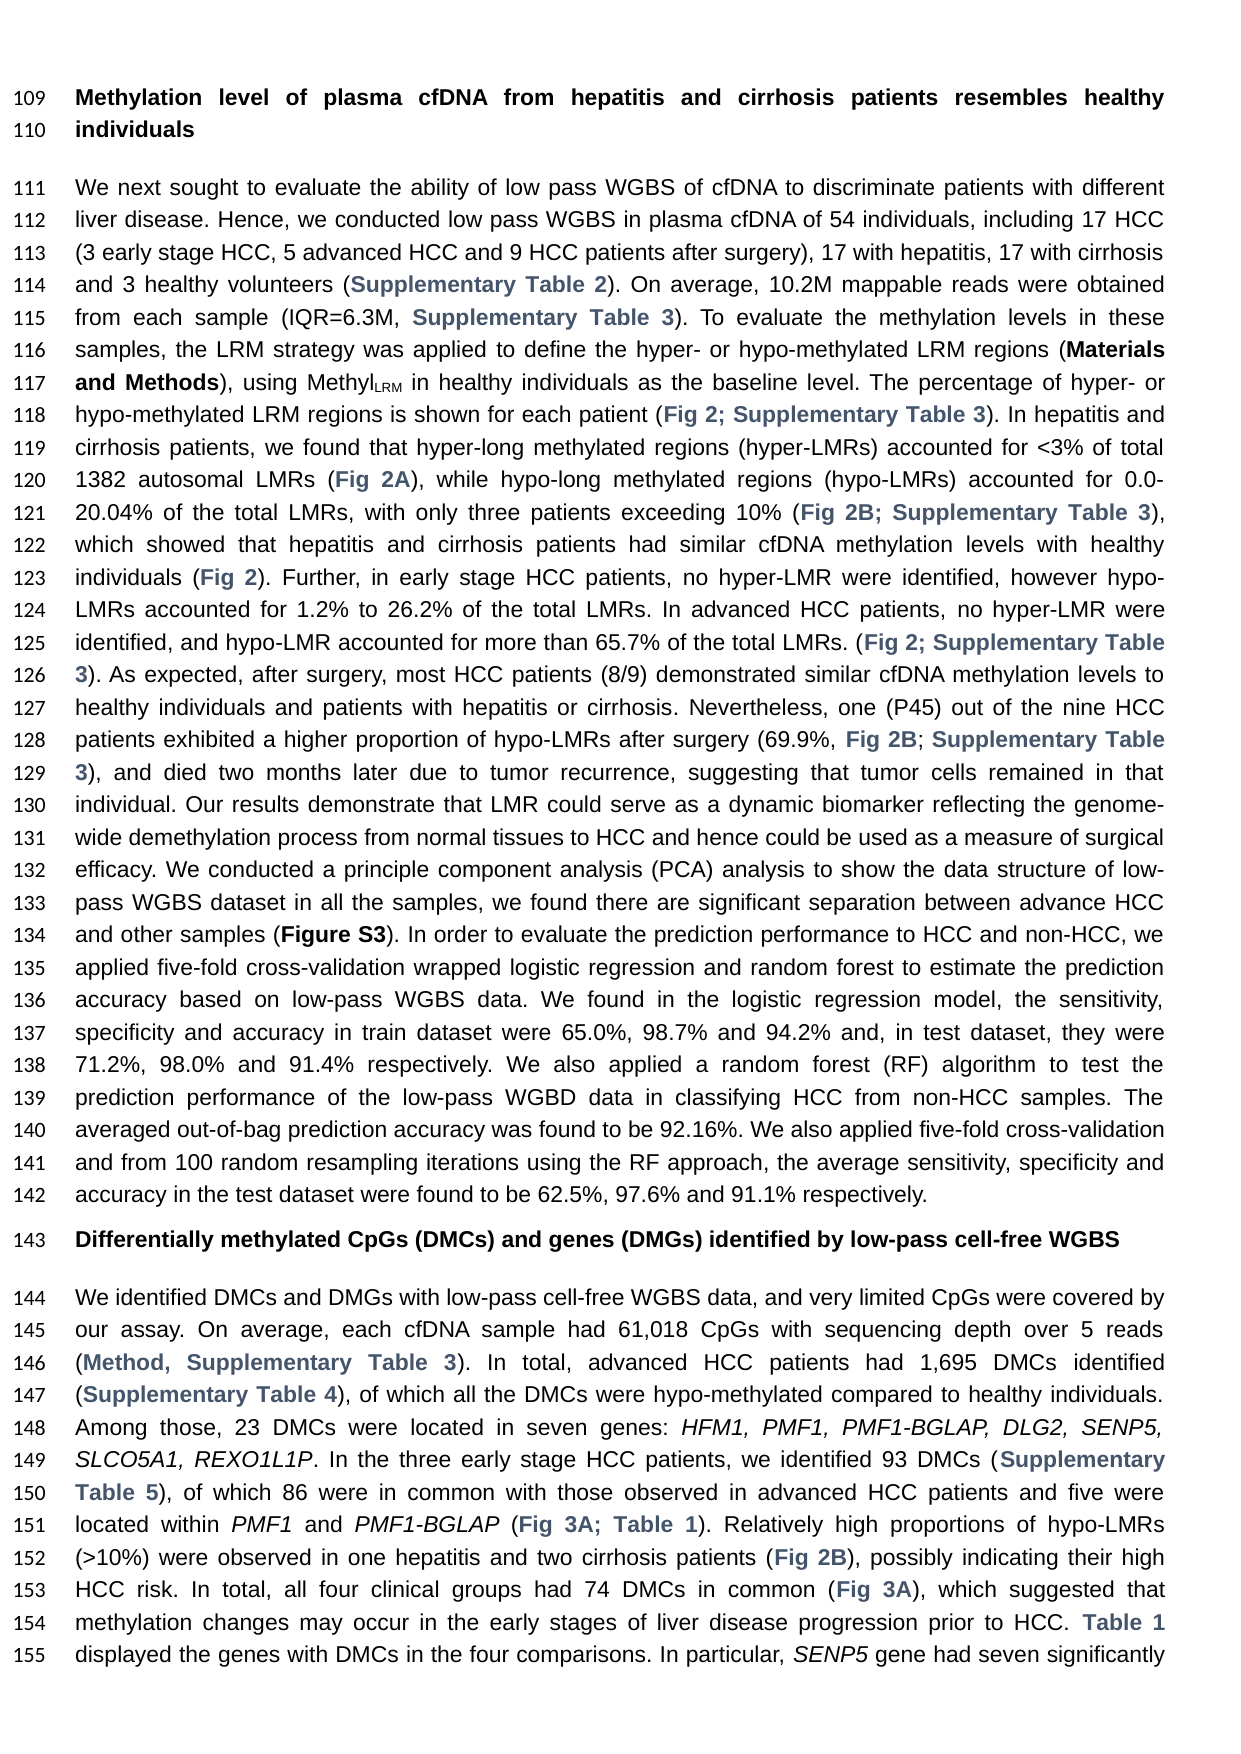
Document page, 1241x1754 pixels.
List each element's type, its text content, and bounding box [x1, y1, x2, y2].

subtitle Methylation level of plasma cfDNA from hepatitis and cirrhosis patients resembles healthy individuals [75, 81, 1165, 146]
subtitle Differentially methylated CpGs (DMCs) and genes (DMGs) identified by low-pass cell-free WGBS [75, 1223, 1165, 1256]
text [75, 1281, 1165, 1671]
text We next sought to evaluate the ability of low pass WGBS of cfDNA to discriminate patients with different liver disease. Hence, we conducted low pass WGBS in plasma cfDNA of 54 individuals, including 17 HCC (3 early stage HCC, 5 advanced HCC and 9 HCC patients after surgery), 17 with hepatitis, 17 with cirrhosis and 3 healthy volunteers (Supplementary Table 2). On average, 10.2M mappable reads were obtained from each sample (IQR=6.3M, Supplementary Table 3). To evaluate the methylation levels in these samples, the LRM strategy was applied to define the hyper- or hypo-methylated LRM regions (Materials and Methods), using MethylLRM in healthy individuals as the baseline level. The percentage of hyper- or hypo-methylated LRM regions is shown for each patient (Fig 2; Supplementary Table 3). In hepatitis and cirrhosis patients, we found that hyper-long methylated regions (hyper-LMRs) accounted for <3% of total 1382 autosomal LMRs (Fig 2A), while hypo-long methylated regions (hypo-LMRs) accounted for 0.0-20.04% of the total LMRs, with only three patients exceeding 10% (Fig 2B; Supplementary Table 3), which showed that hepatitis and cirrhosis patients had similar cfDNA methylation levels with healthy individuals (Fig 2). Further, in early stage HCC patients, no hyper-LMR were identified, however hypo-LMRs accounted for 1.2% to 26.2% of the total LMRs. In advanced HCC patients, no hyper-LMR were identified, and hypo-LMR accounted for more than 65.7% of the total LMRs. (Fig 2; Supplementary Table 3). As expected, after surgery, most HCC patients (8/9) demonstrated similar cfDNA methylation levels to healthy individuals and patients with hepatitis or cirrhosis. Nevertheless, one (P45) out of the nine HCC patients exhibited a higher proportion of hypo-LMRs after surgery (69.9%, Fig 2B; Supplementary Table 3), and died two months later due to tumor recurrence, suggesting that tumor cells remained in that individual. Our results demonstrate that LMR could serve as a dynamic biomarker reflecting the genome-wide demethylation process from normal tissues to HCC and hence could be used as a measure of surgical efficacy. We conducted a principle component analysis (PCA) analysis to show the data structure of low-pass WGBS dataset in all the samples, we found there are significant separation between advance HCC and other samples (Figure S3). In order to evaluate the prediction performance to HCC and non-HCC, we applied five-fold cross-validation wrapped logistic regression and random forest to estimate the prediction accuracy based on low-pass WGBS data. We found in the logistic regression model, the sensitivity, specificity and accuracy in train dataset were 65.0%, 98.7% and 94.2% and, in test dataset, they were 71.2%, 98.0% and 91.4% respectively. We also applied a random forest (RF) algorithm to test the prediction performance of the low-pass WGBD data in classifying HCC from non-HCC samples. The averaged out-of-bag prediction accuracy was found to be 92.16%. We also applied five-fold cross-validation and from 100 random resampling iterations using the RF approach, the average sensitivity, specificity and accuracy in the test dataset were found to be 62.5%, 97.6% and 91.1% respectively. [75, 171, 1165, 1211]
